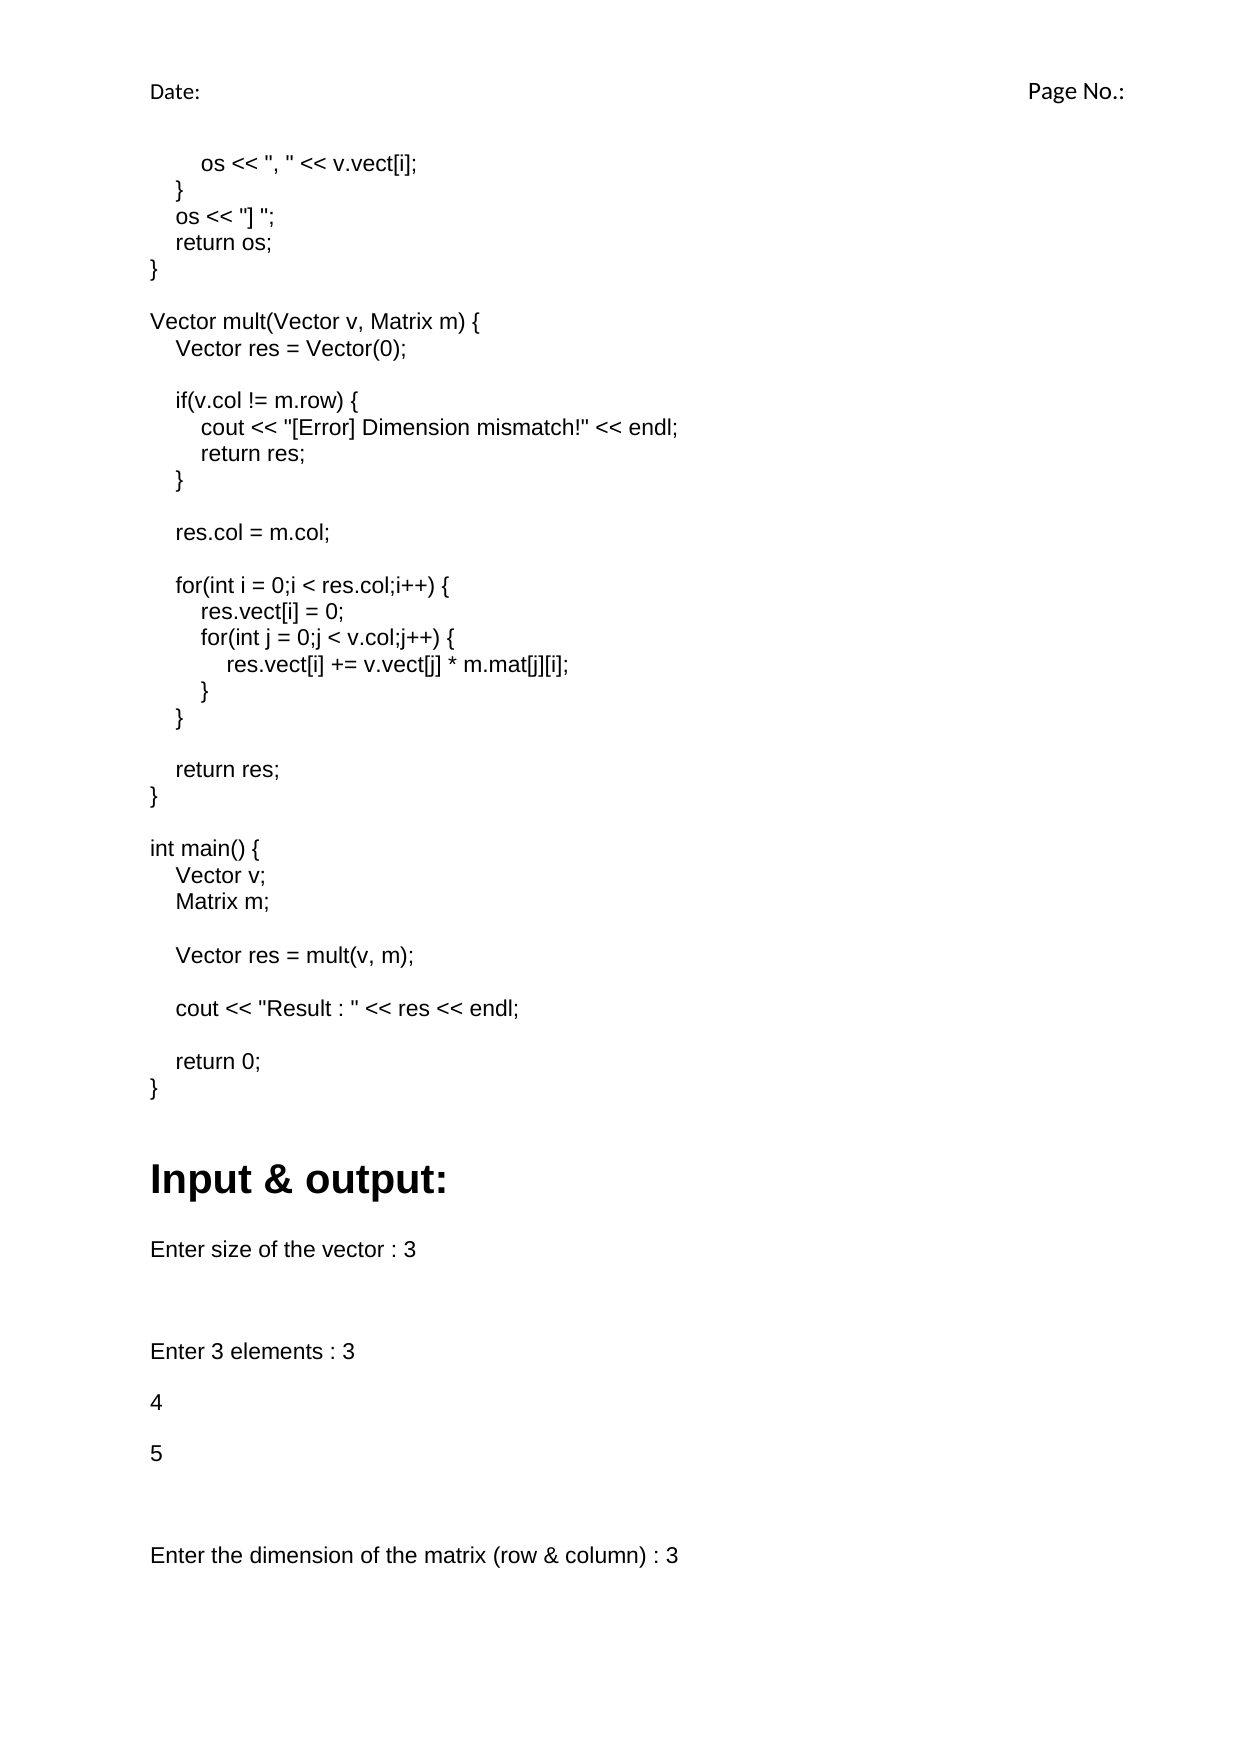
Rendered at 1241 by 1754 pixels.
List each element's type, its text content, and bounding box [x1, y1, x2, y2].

text 5 [150, 1440, 1090, 1467]
text return res; [150, 756, 1090, 782]
text if(v.col != m.row) { [150, 387, 1090, 413]
text Vector mult(Vector v, Matrix m) { [150, 308, 1090, 334]
text return res; [150, 440, 1090, 466]
text os << "] "; [150, 203, 1090, 229]
text Matrix m; [150, 888, 1090, 914]
text res.col = m.col; [150, 519, 1090, 545]
text Enter size of the vector : 3 [150, 1236, 1090, 1263]
text res.vect[i] = 0; [150, 598, 1090, 624]
text } [150, 703, 1090, 730]
text for(int i = 0;i < res.col;i++) { [150, 572, 1090, 598]
text Vector res = mult(v, m); [150, 942, 1090, 969]
text Enter the dimension of the matrix (row & column) : 3 [150, 1542, 1090, 1569]
text return os; [150, 229, 1090, 255]
text Vector res = Vector(0); [150, 334, 1090, 361]
text res.vect[i] += v.vect[j] * m.mat[j][i]; [150, 651, 1090, 677]
text } [150, 176, 1090, 203]
text cout << "[Error] Dimension mismatch!" << endl; [150, 413, 1090, 440]
text } [150, 782, 1090, 809]
text for(int j = 0;j < v.col;j++) { [150, 624, 1090, 651]
text int main() { [150, 835, 1090, 862]
text Input & output: [150, 1155, 1090, 1203]
text } [150, 466, 1090, 493]
text os << ", " << v.vect[i]; [150, 150, 1090, 176]
text Enter 3 elements : 3 [150, 1338, 1090, 1365]
text cout << "Result : " << res << endl; [150, 995, 1090, 1021]
text 4 [150, 1389, 1090, 1416]
text Vector v; [150, 862, 1090, 888]
text } [150, 255, 1090, 282]
text } [150, 677, 1090, 703]
text return 0; [150, 1048, 1090, 1074]
text } [150, 1074, 1090, 1100]
